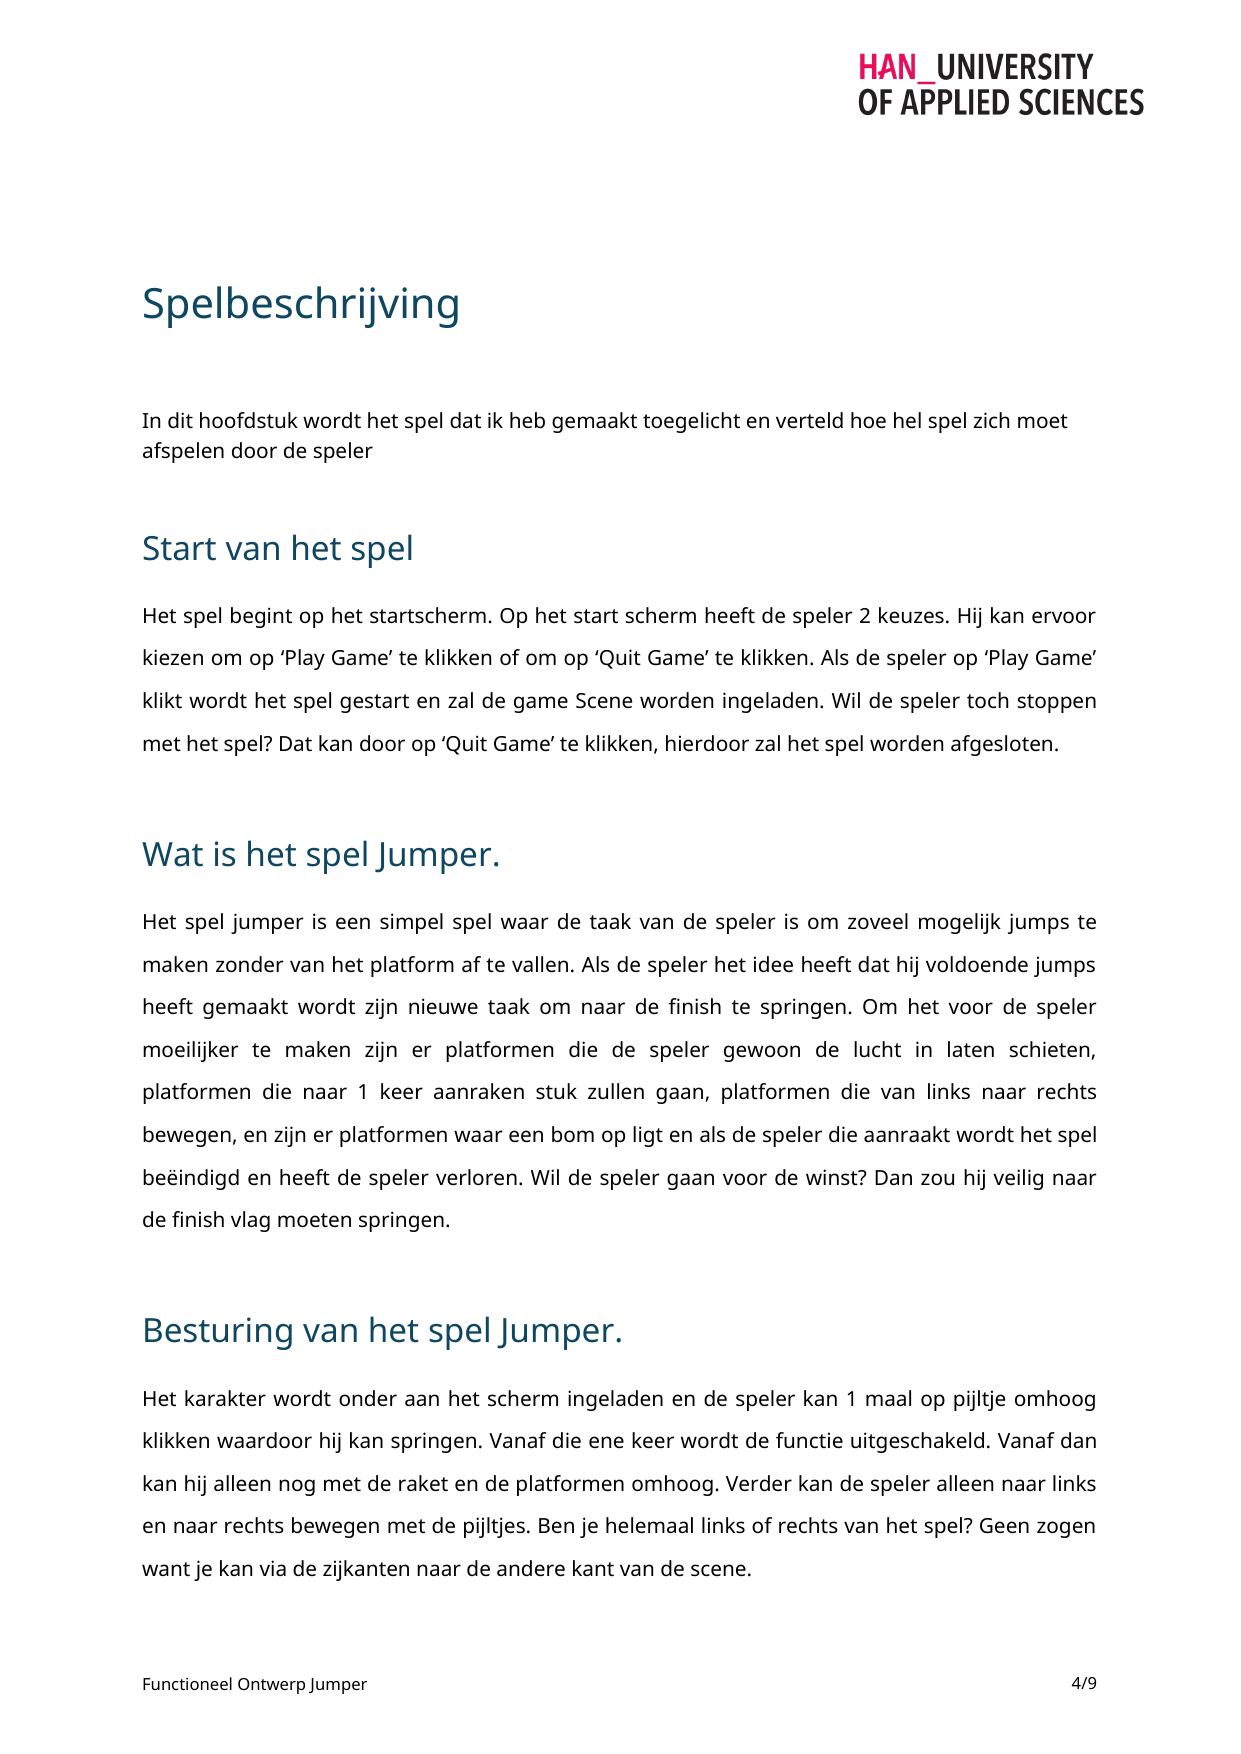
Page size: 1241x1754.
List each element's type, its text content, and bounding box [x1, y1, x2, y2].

subtitle Start van het spel [142, 524, 1098, 570]
text In dit hoofdstuk wordt het spel dat ik heb gemaakt toegelicht en verteld hoe hel spel zich moet afspelen door de speler [142, 406, 1098, 465]
subtitle Besturing van het spel Jumper. [142, 1307, 1098, 1353]
picture [805, 0, 1198, 169]
text Het spel jumper is een simpel spel waar de taak van de speler is om zoveel mogelijk jumps te maken zonder van het platform af te vallen. Als de speler het idee heeft dat hij voldoende jumps heeft gemaakt wordt zijn nieuwe taak om naar de finish te springen. Om het voor de speler moeilijker te maken zijn er platformen die de speler gewoon de lucht in laten schieten, platformen die naar 1 keer aanraken stuk zullen gaan, platformen die van links naar rechts bewegen, en zijn er platformen waar een bom op ligt en als de speler die aanraakt wordt het spel beëindigd en heeft de speler verloren. Wil de speler gaan voor de winst? Dan zou hij veilig naar de finish vlag moeten springen. [142, 907, 1098, 1234]
text Het karakter wordt onder aan het scherm ingeladen en de speler kan 1 maal op pijltje omhoog klikken waardoor hij kan springen. Vanaf die ene keer wordt de functie uitgeschakeld. Vanaf dan kan hij alleen nog met de raket en de platformen omhoog. Verder kan de speler alleen naar links en naar rechts bewegen met de pijltjes. Ben je helemaal links of rechts van het spel? Geen zogen want je kan via de zijkanten naar de andere kant van de scene. [142, 1384, 1098, 1582]
subtitle Wat is het spel Jumper. [142, 831, 1098, 876]
subtitle Spelbeschrijving [142, 274, 1098, 331]
text Het spel begint op het startscherm. Op het start scherm heeft de speler 2 keuzes. Hij kan ervoor kiezen om op ‘Play Game’ te klikken of om op ‘Quit Game’ te klikken. Als de speler op ‘Play Game’ klikt wordt het spel gestart en zal de game Scene worden ingeladen. Wil de speler toch stoppen met het spel? Dat kan door op ‘Quit Game’ te klikken, hierdoor zal het spel worden afgesloten. [142, 601, 1098, 757]
